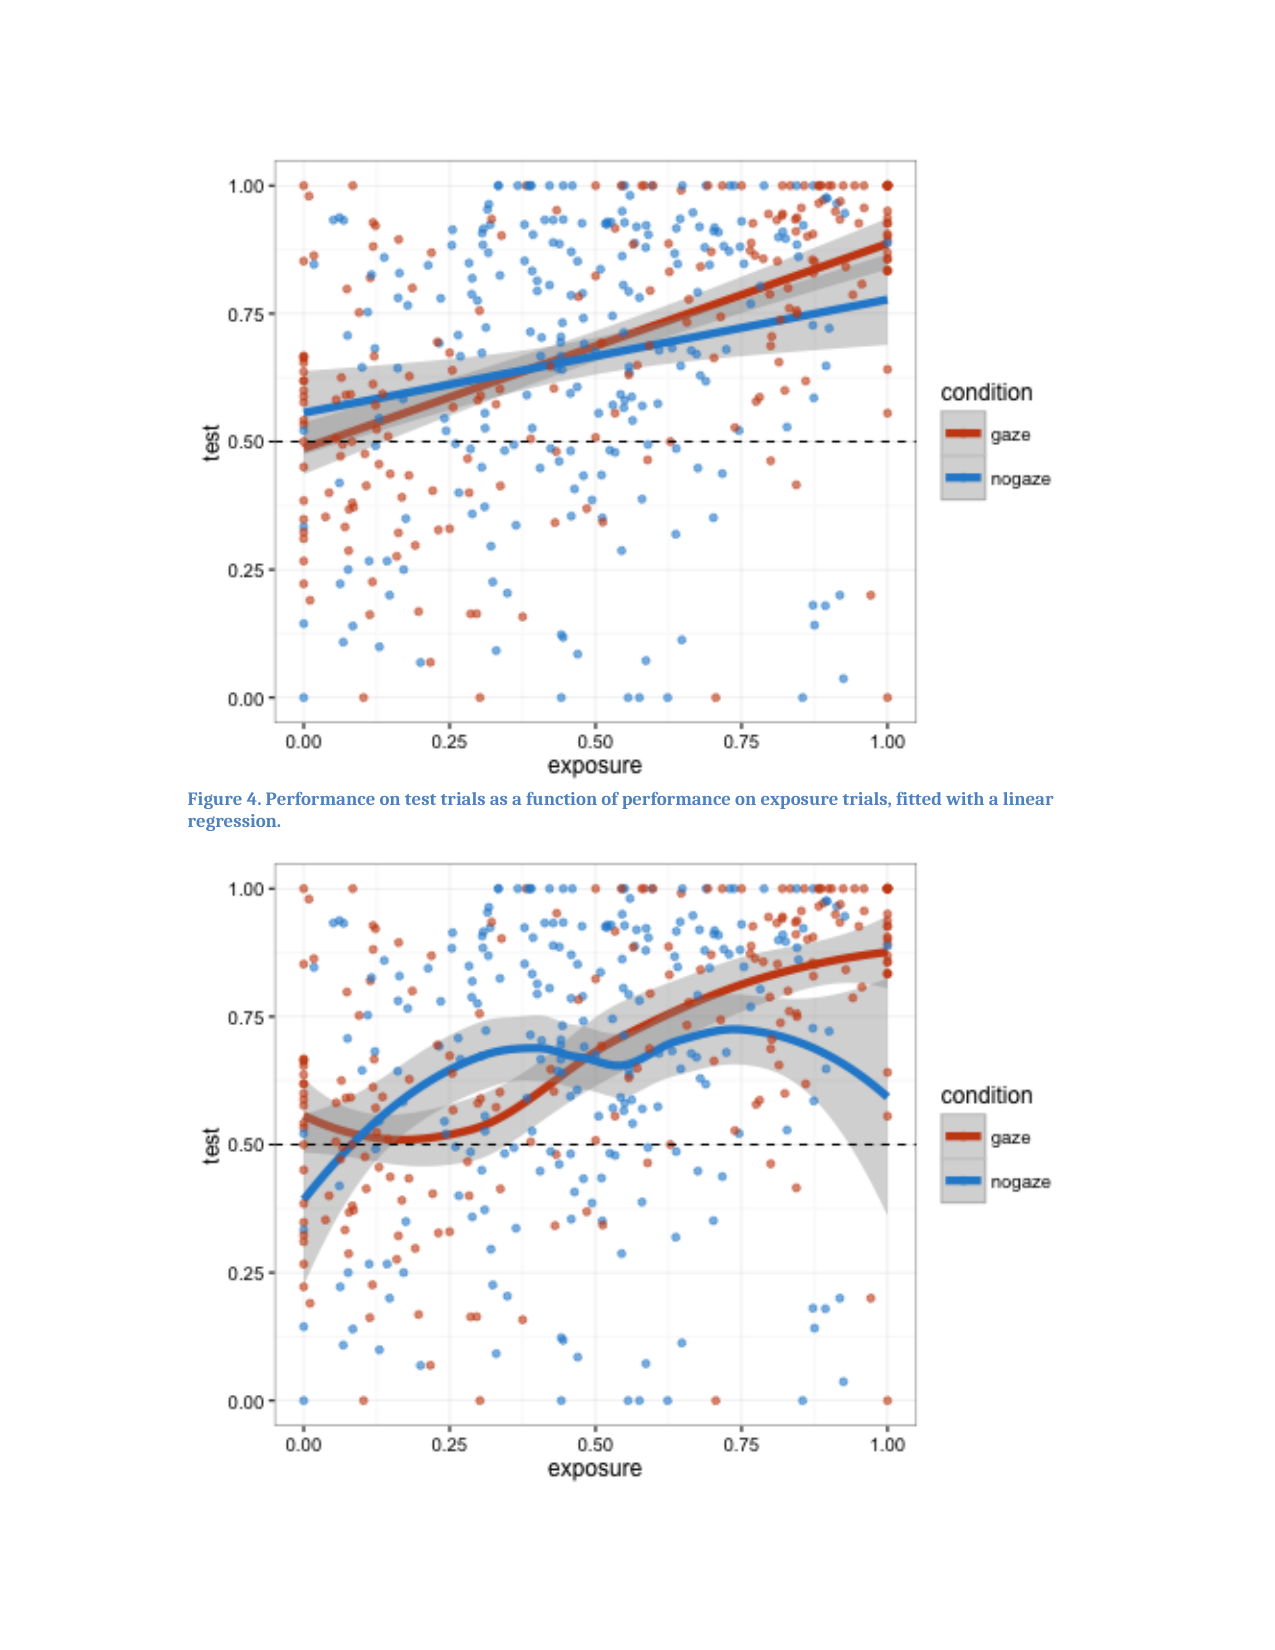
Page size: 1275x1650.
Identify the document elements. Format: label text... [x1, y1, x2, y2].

picture [187, 150, 1088, 789]
picture [187, 852, 1088, 1492]
